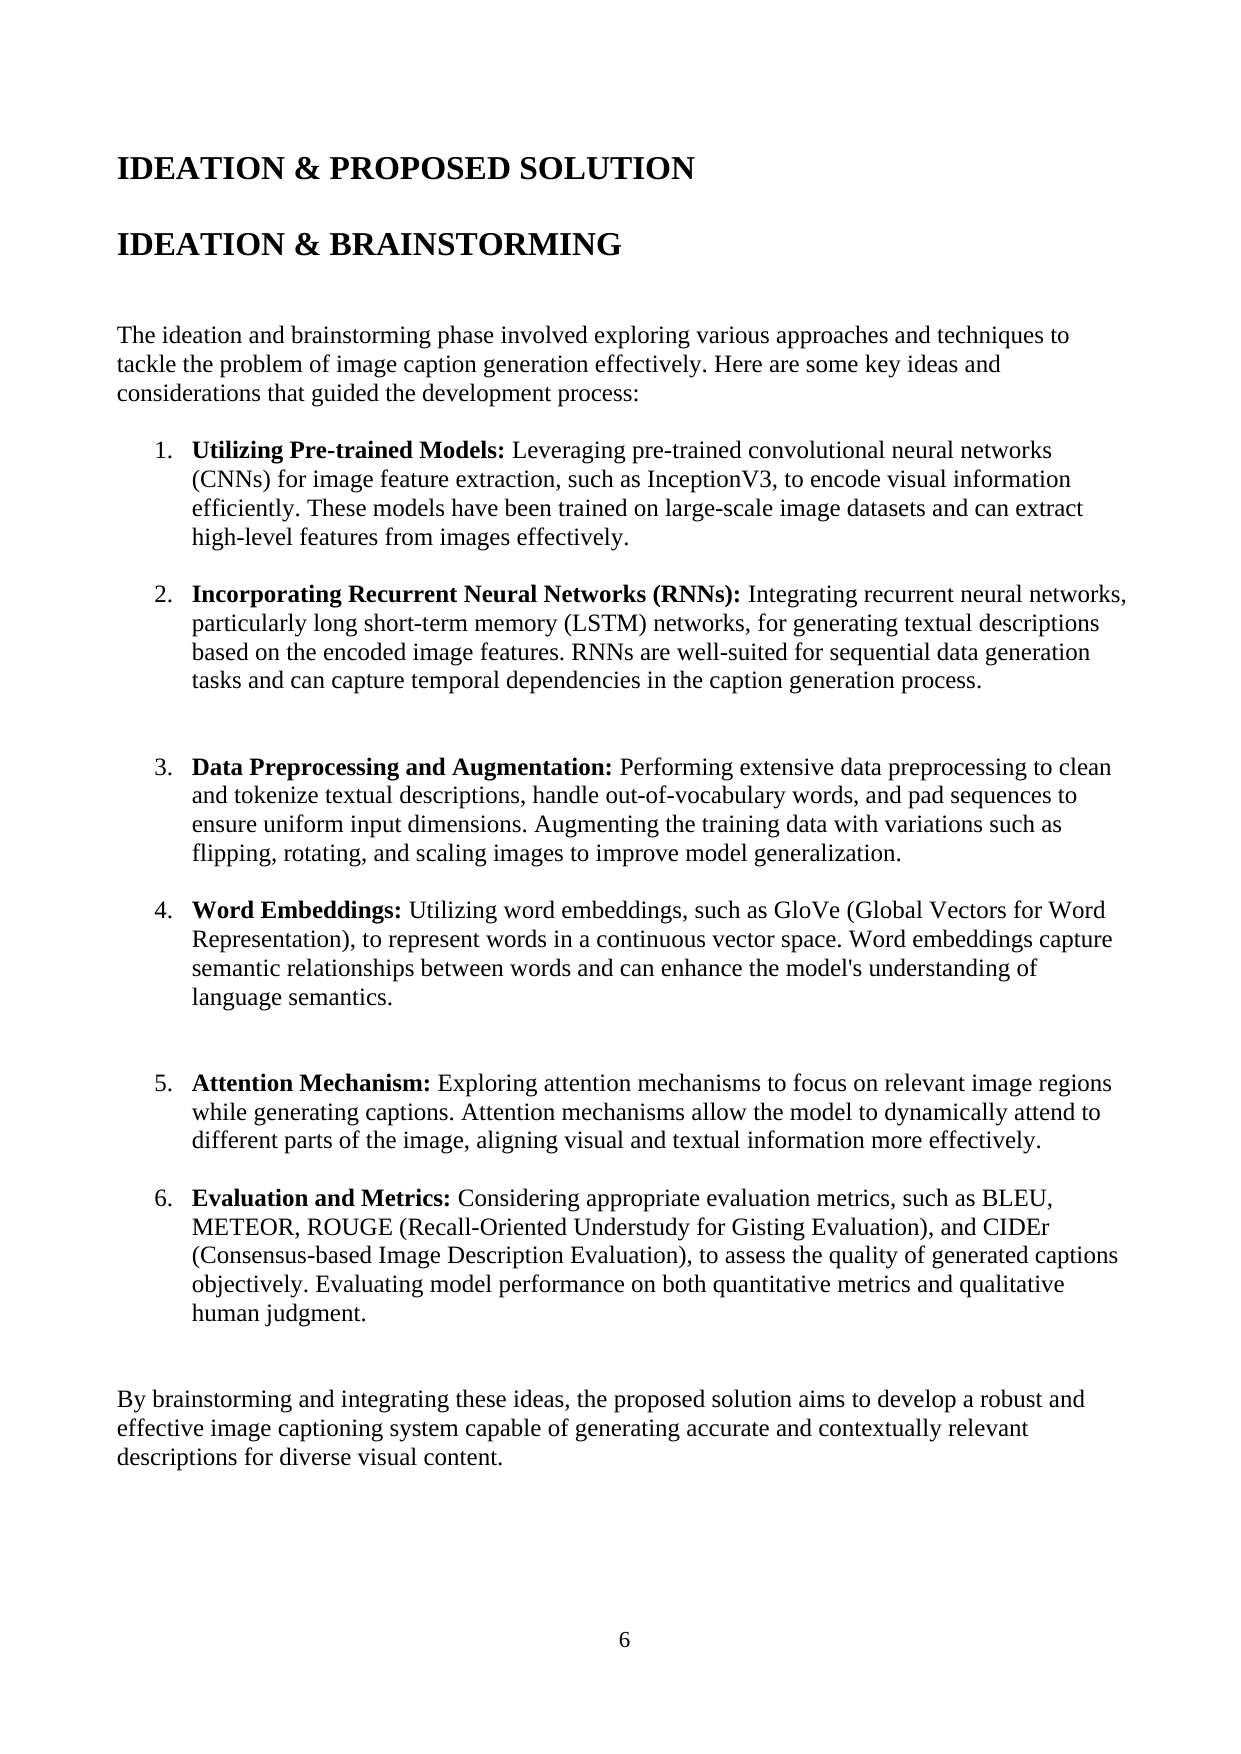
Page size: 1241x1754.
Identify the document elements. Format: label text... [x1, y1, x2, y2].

list Data Preprocessing and Augmentation: Performing extensive data preprocessing to clean and tokenize textual descriptions, handle out-of-vocabulary words, and pad sequences to ensure uniform input dimensions. Augmenting the training data with variations such as flipping, rotating, and scaling images to improve model generalization. [154, 752, 1132, 867]
list Incorporating Recurrent Neural Networks (RNNs): Integrating recurrent neural networks, particularly long short-term memory (LSTM) networks, for generating textual descriptions based on the encoded image features. RNNs are well-suited for sequential data generation tasks and can capture temporal dependencies in the caption generation process. [154, 579, 1132, 694]
list Evaluation and Metrics: Considering appropriate evaluation metrics, such as BLEU, METEOR, ROUGE (Recall-Oriented Understudy for Gisting Evaluation), and CIDEr (Consensus-based Image Description Evaluation), to assess the quality of generated captions objectively. Evaluating model performance on both quantitative metrics and qualitative human judgment. [154, 1183, 1132, 1327]
subtitle IDEATION & PROPOSED SOLUTION [117, 148, 1132, 186]
text The ideation and brainstorming phase involved exploring various approaches and techniques to tackle the problem of image caption generation effectively. Here are some key ideas and considerations that guided the development process: [117, 320, 1132, 407]
list Attention Mechanism: Exploring attention mechanisms to focus on relevant image regions while generating captions. Attention mechanisms allow the model to dynamically attend to different parts of the image, aligning visual and textual information more effectively. [154, 1068, 1132, 1154]
text By brainstorming and integrating these ideas, the proposed solution aims to develop a robust and effective image captioning system capable of generating accurate and contextually relevant descriptions for diverse visual content. [117, 1384, 1132, 1470]
list Word Embeddings: Utilizing word embeddings, such as GloVe (Global Vectors for Word Representation), to represent words in a continuous vector space. Word embeddings capture semantic relationships between words and can enhance the model's understanding of language semantics. [154, 895, 1132, 1010]
list Utilizing Pre-trained Models: Leveraging pre-trained convolutional neural networks (CNNs) for image feature extraction, such as InceptionV3, to encode visual information efficiently. These models have been trained on large-scale image datasets and can extract high-level features from images effectively. [154, 435, 1132, 550]
subtitle IDEATION & BRAINSTORMING [117, 224, 1132, 263]
